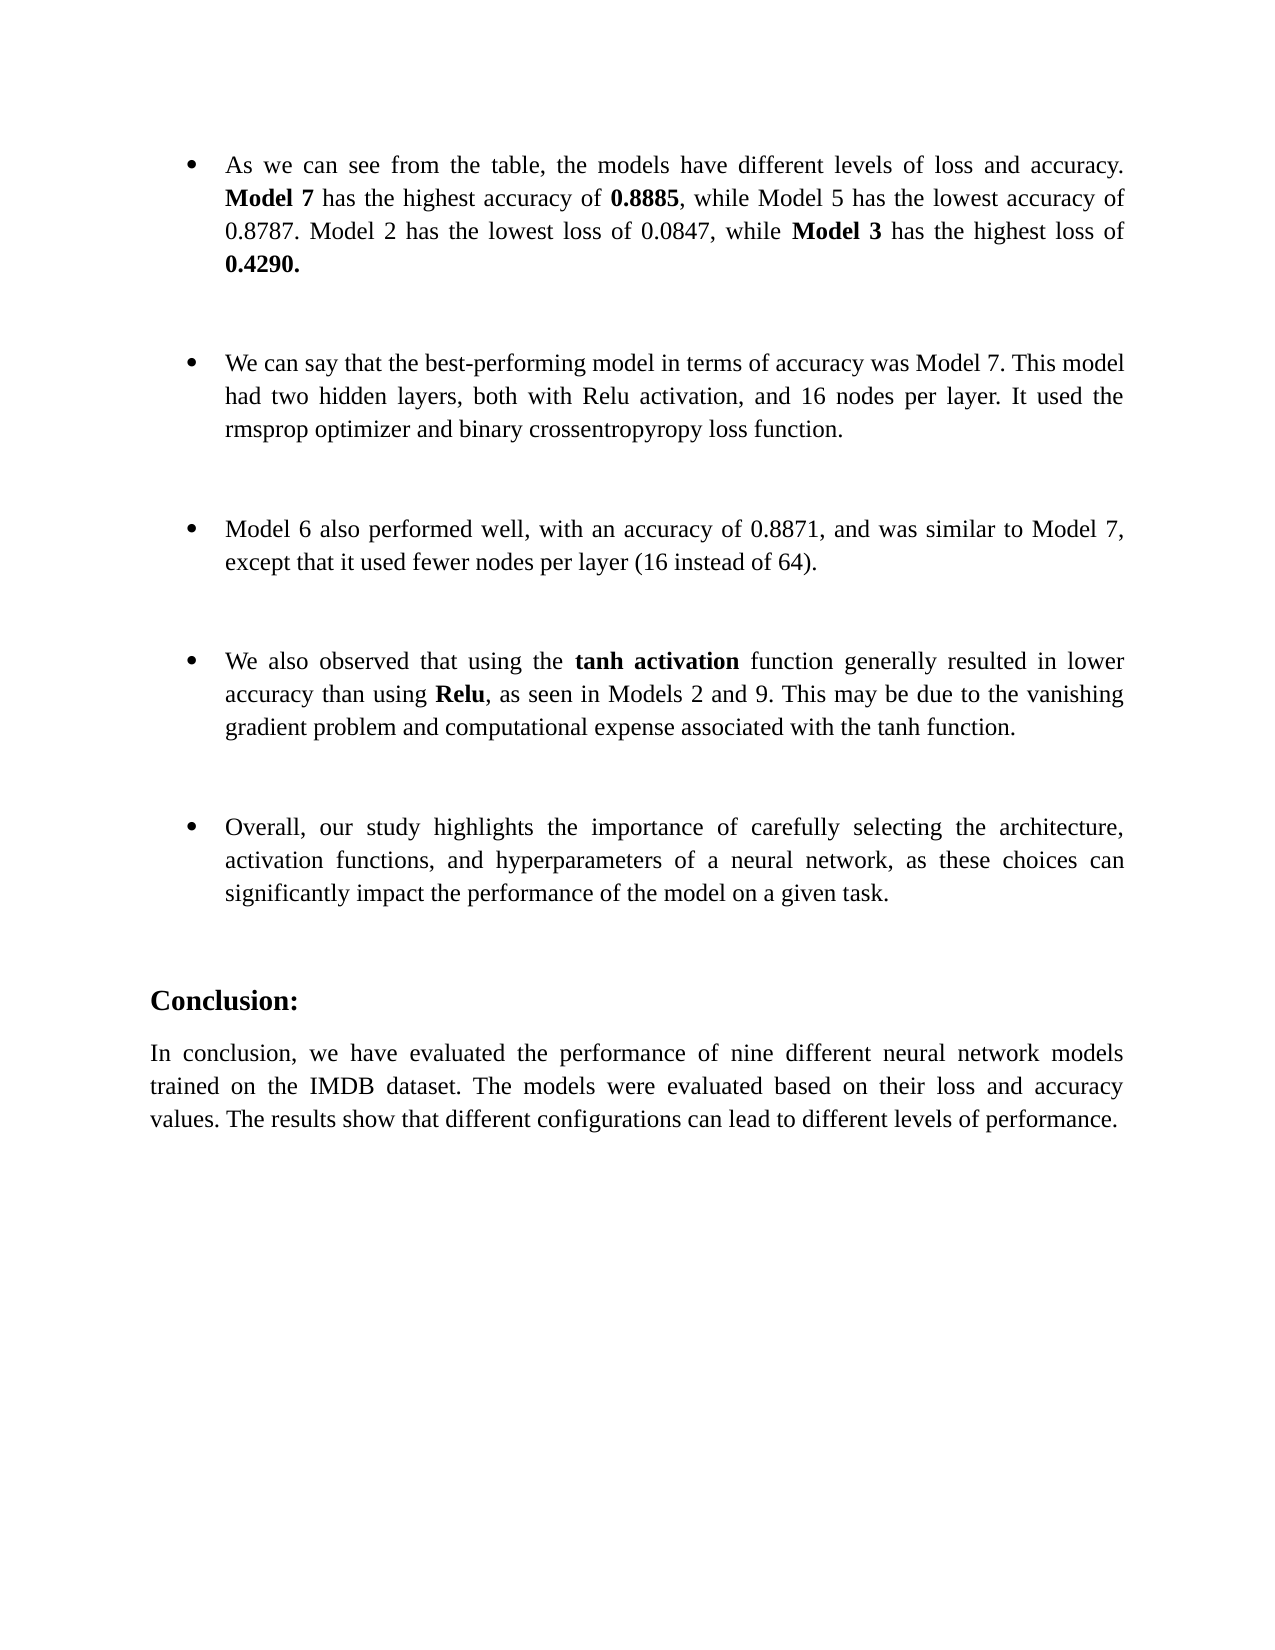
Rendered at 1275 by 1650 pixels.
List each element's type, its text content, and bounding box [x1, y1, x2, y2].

text In conclusion, we have evaluated the performance of nine different neural network models trained on the IMDB dataset. The models were evaluated based on their loss and accuracy values. The results show that different configurations can lead to different levels of performance. [150, 1038, 1125, 1133]
list Overall, our study highlights the importance of carefully selecting the architecture, activation functions, and hyperparameters of a neural network, as these choices can significantly impact the performance of the model on a given task. [187, 812, 1125, 906]
text Conclusion: [150, 983, 1125, 1016]
list We can say that the best-performing model in terms of accuracy was Model 7. This model had two hidden layers, both with Relu activation, and 16 nodes per layer. It used the rmsprop optimizer and binary crossentropyropy loss function. [187, 348, 1125, 443]
list Model 6 also performed well, with an accuracy of 0.8871, and was similar to Model 7, except that it used fewer nodes per layer (16 instead of 64). [187, 514, 1125, 576]
list As we can see from the table, the models have different levels of loss and accuracy. Model 7 has the highest accuracy of 0.8885, while Model 5 has the lowest accuracy of 0.8787. Model 2 has the lowest loss of 0.0847, while Model 3 has the highest loss of 0.4290. [187, 150, 1125, 278]
list We also observed that using the tanh activation function generally resulted in lower accuracy than using Relu, as seen in Models 2 and 9. This may be due to the vanishing gradient problem and computational expense associated with the tanh function. [187, 646, 1125, 741]
